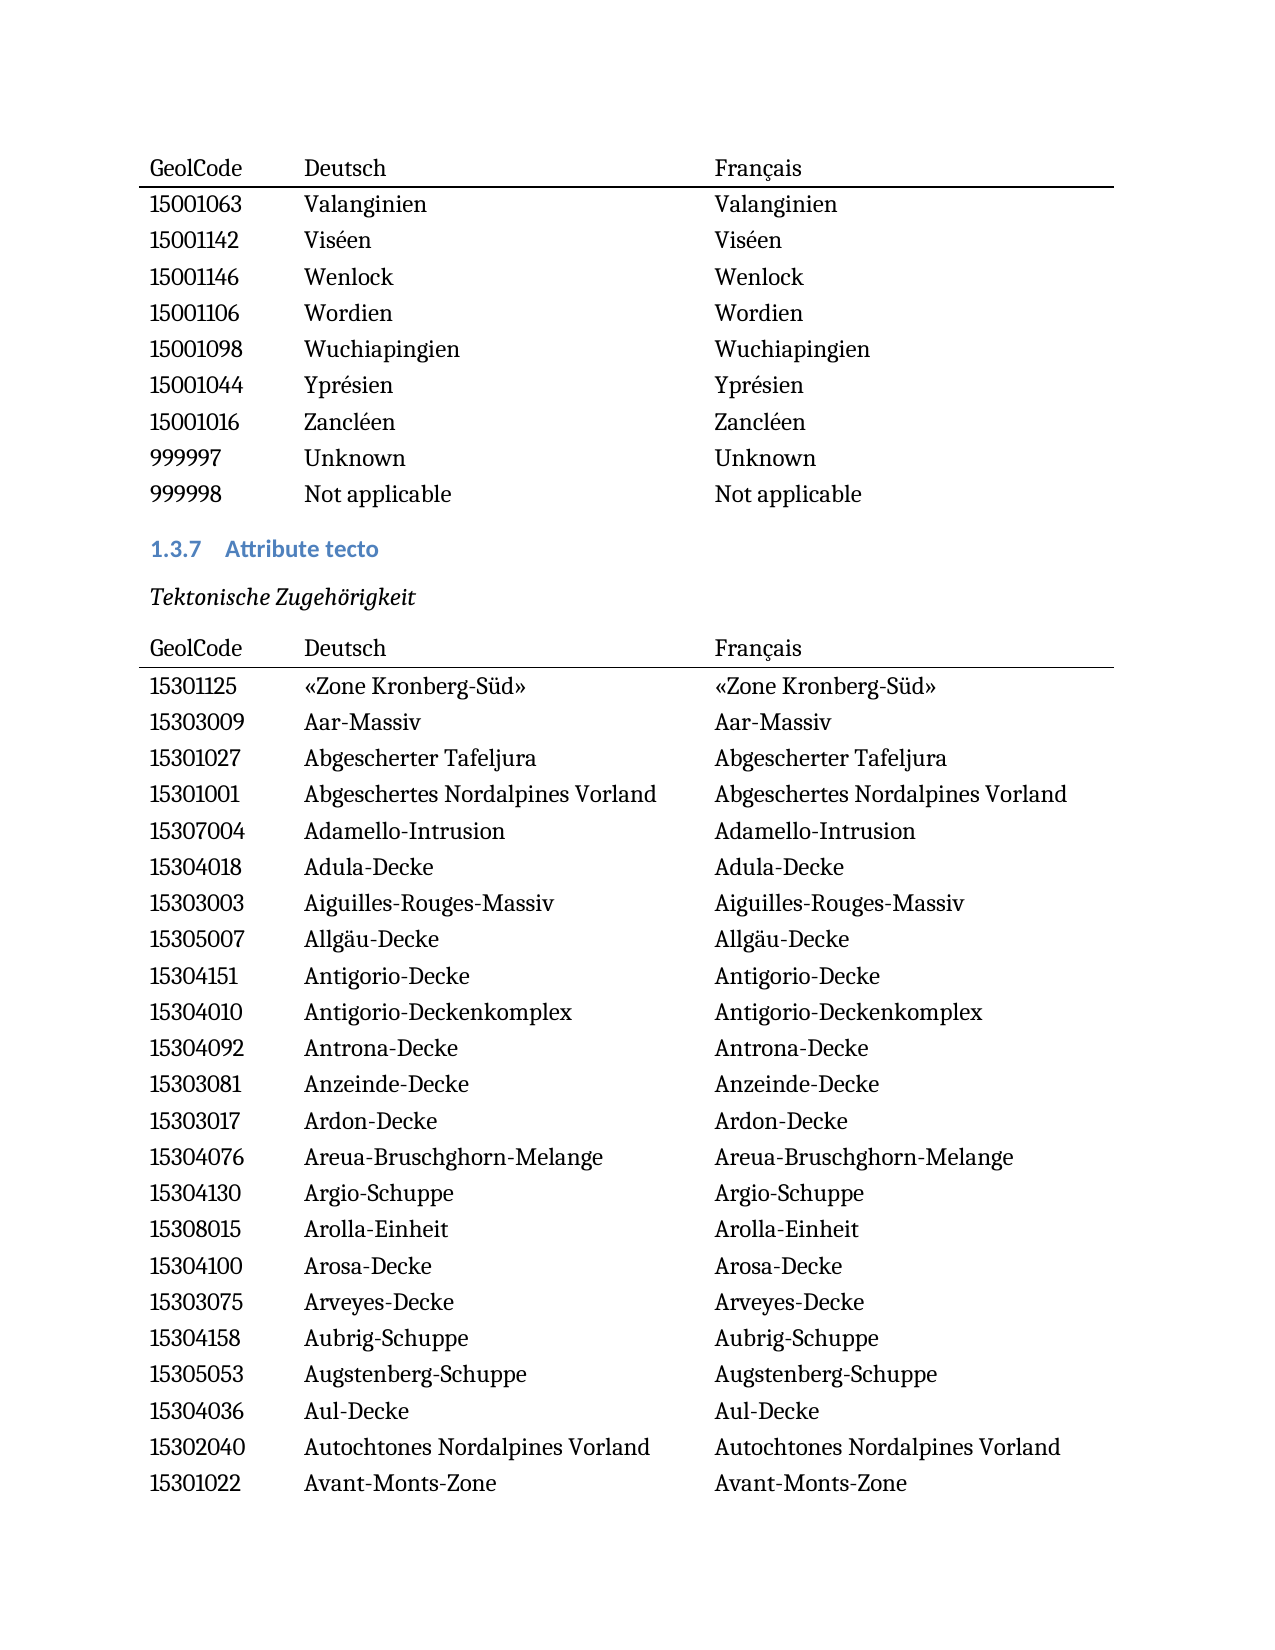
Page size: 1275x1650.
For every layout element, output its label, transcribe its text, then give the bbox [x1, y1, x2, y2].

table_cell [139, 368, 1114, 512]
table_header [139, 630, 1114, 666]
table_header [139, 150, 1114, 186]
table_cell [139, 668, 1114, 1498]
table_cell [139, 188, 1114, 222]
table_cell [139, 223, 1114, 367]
subtitle 1.3.7 Attribute tecto [150, 533, 1125, 564]
text Tektonische Zugehörigkeit [150, 583, 1125, 611]
